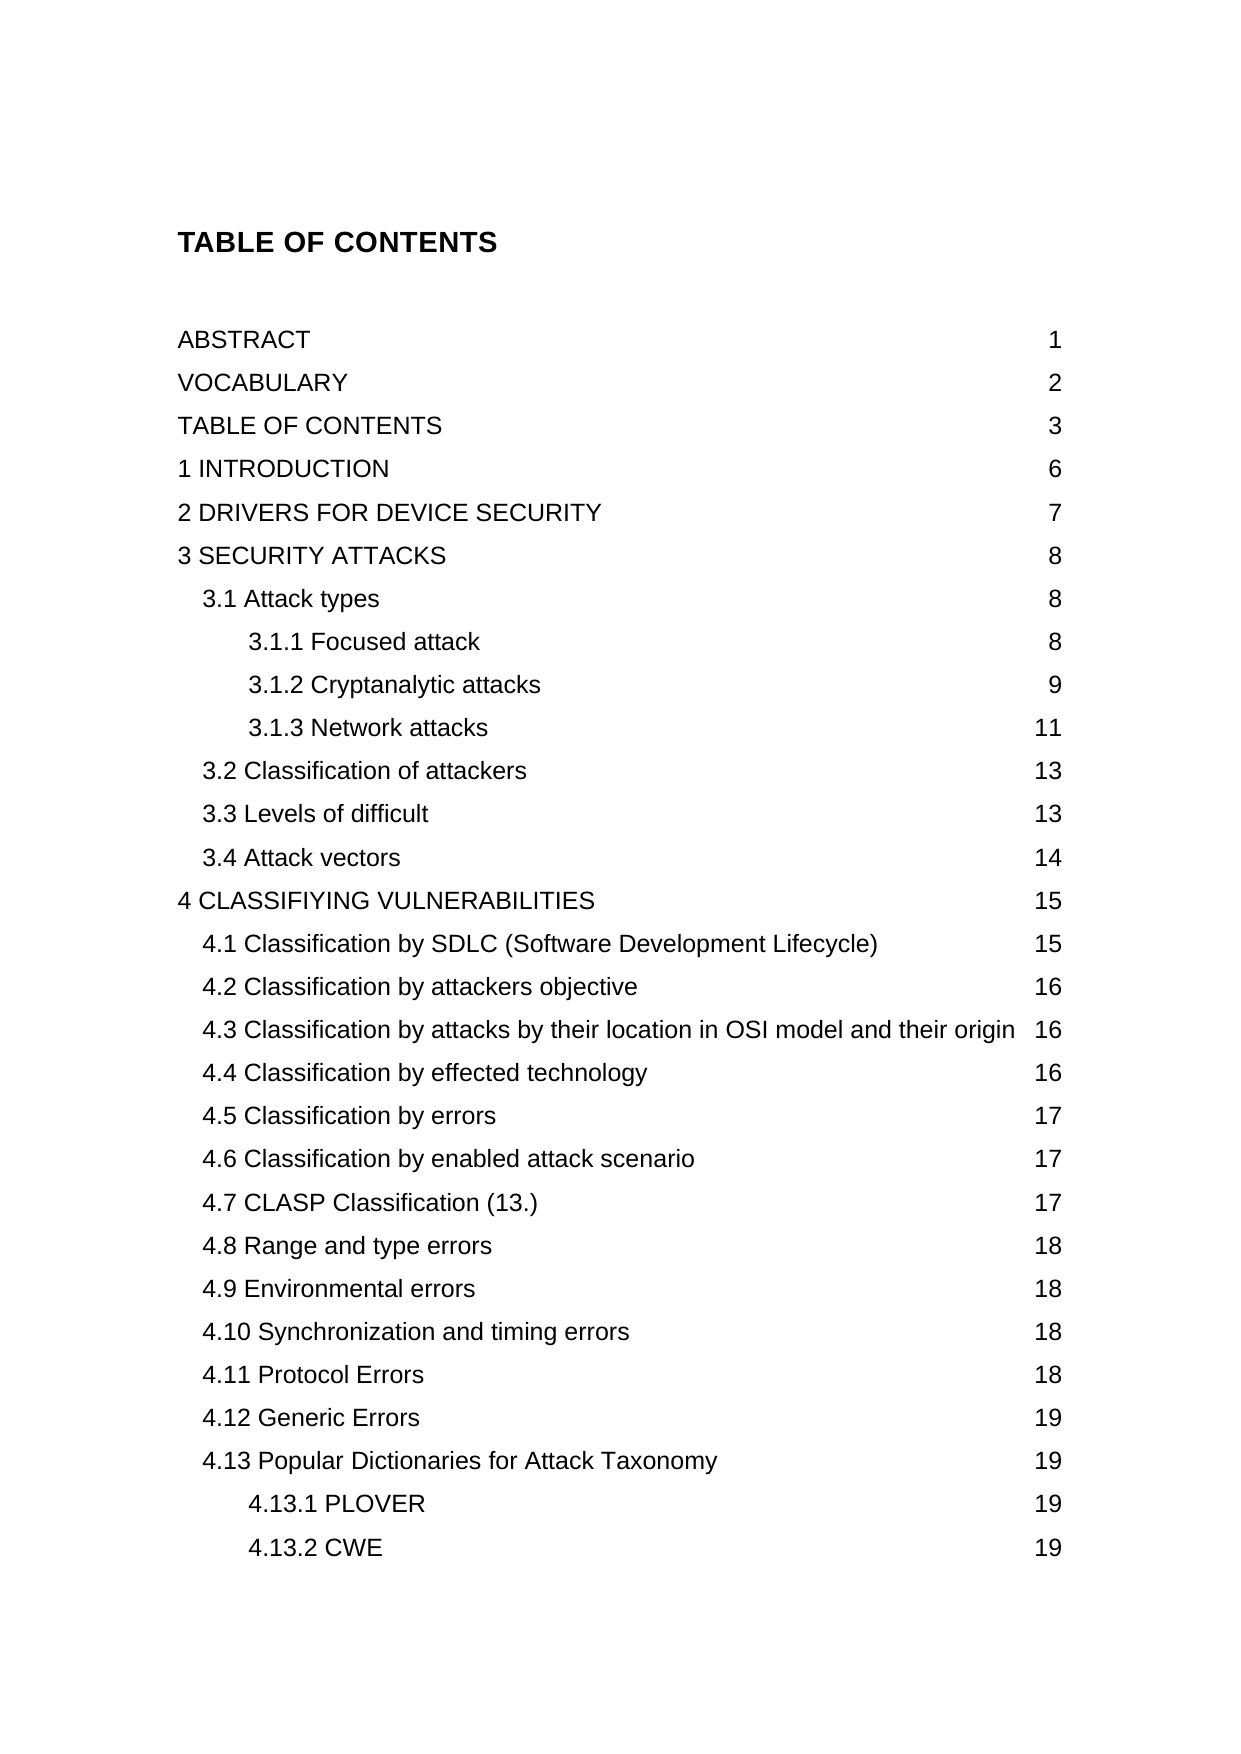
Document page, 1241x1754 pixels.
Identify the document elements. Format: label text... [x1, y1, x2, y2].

text 1 introduction 6 [177, 454, 1063, 483]
text 4.4 Classification by effected technology 16 [202, 1058, 1063, 1087]
text 4.13.2 CWE 19 [248, 1533, 1063, 1561]
text 4.7 CLASP Classification (13.) 17 [202, 1188, 1063, 1216]
title Table of contents [177, 225, 1063, 258]
text VOCABULARY 2 [177, 368, 1063, 397]
text 3.1.1 Focused attack 8 [248, 627, 1063, 656]
text 4.3 Classification by attacks by their location in OSI model and their origin 16 [202, 1015, 1063, 1044]
text 4.13 Popular Dictionaries for Attack Taxonomy 19 [202, 1446, 1063, 1475]
text 3 Security Attacks 8 [177, 541, 1063, 569]
text 4.8 Range and type errors 18 [202, 1231, 1063, 1259]
text 4 Classifiying vulnerabilities 15 [177, 886, 1063, 914]
text 3.1.3 Network attacks 11 [248, 713, 1063, 742]
text Table of contents 3 [177, 411, 1063, 440]
text 4.10 Synchronization and timing errors 18 [202, 1317, 1063, 1346]
text 3.1 Attack types 8 [202, 584, 1063, 613]
text 3.4 Attack vectors 14 [202, 843, 1063, 871]
text 4.9 Environmental errors 18 [202, 1274, 1063, 1303]
text 4.5 Classification by errors 17 [202, 1101, 1063, 1130]
text 3.1.2 Cryptanalytic attacks 9 [248, 670, 1063, 699]
text 3.2 Classification of attackers 13 [202, 756, 1063, 785]
text 3.3 Levels of difficult 13 [202, 799, 1063, 828]
text 4.6 Classification by enabled attack scenario 17 [202, 1144, 1063, 1173]
text 4.12 Generic Errors 19 [202, 1403, 1063, 1432]
text abstract 1 [177, 325, 1063, 354]
text 4.1 Classification by SDLC (Software Development Lifecycle) 15 [202, 929, 1063, 958]
text 2 Drivers for device security 7 [177, 498, 1063, 526]
text 4.2 Classification by attackers objective 16 [202, 972, 1063, 1001]
text 4.11 Protocol Errors 18 [202, 1360, 1063, 1389]
text 4.13.1 PLOVER 19 [248, 1489, 1063, 1518]
